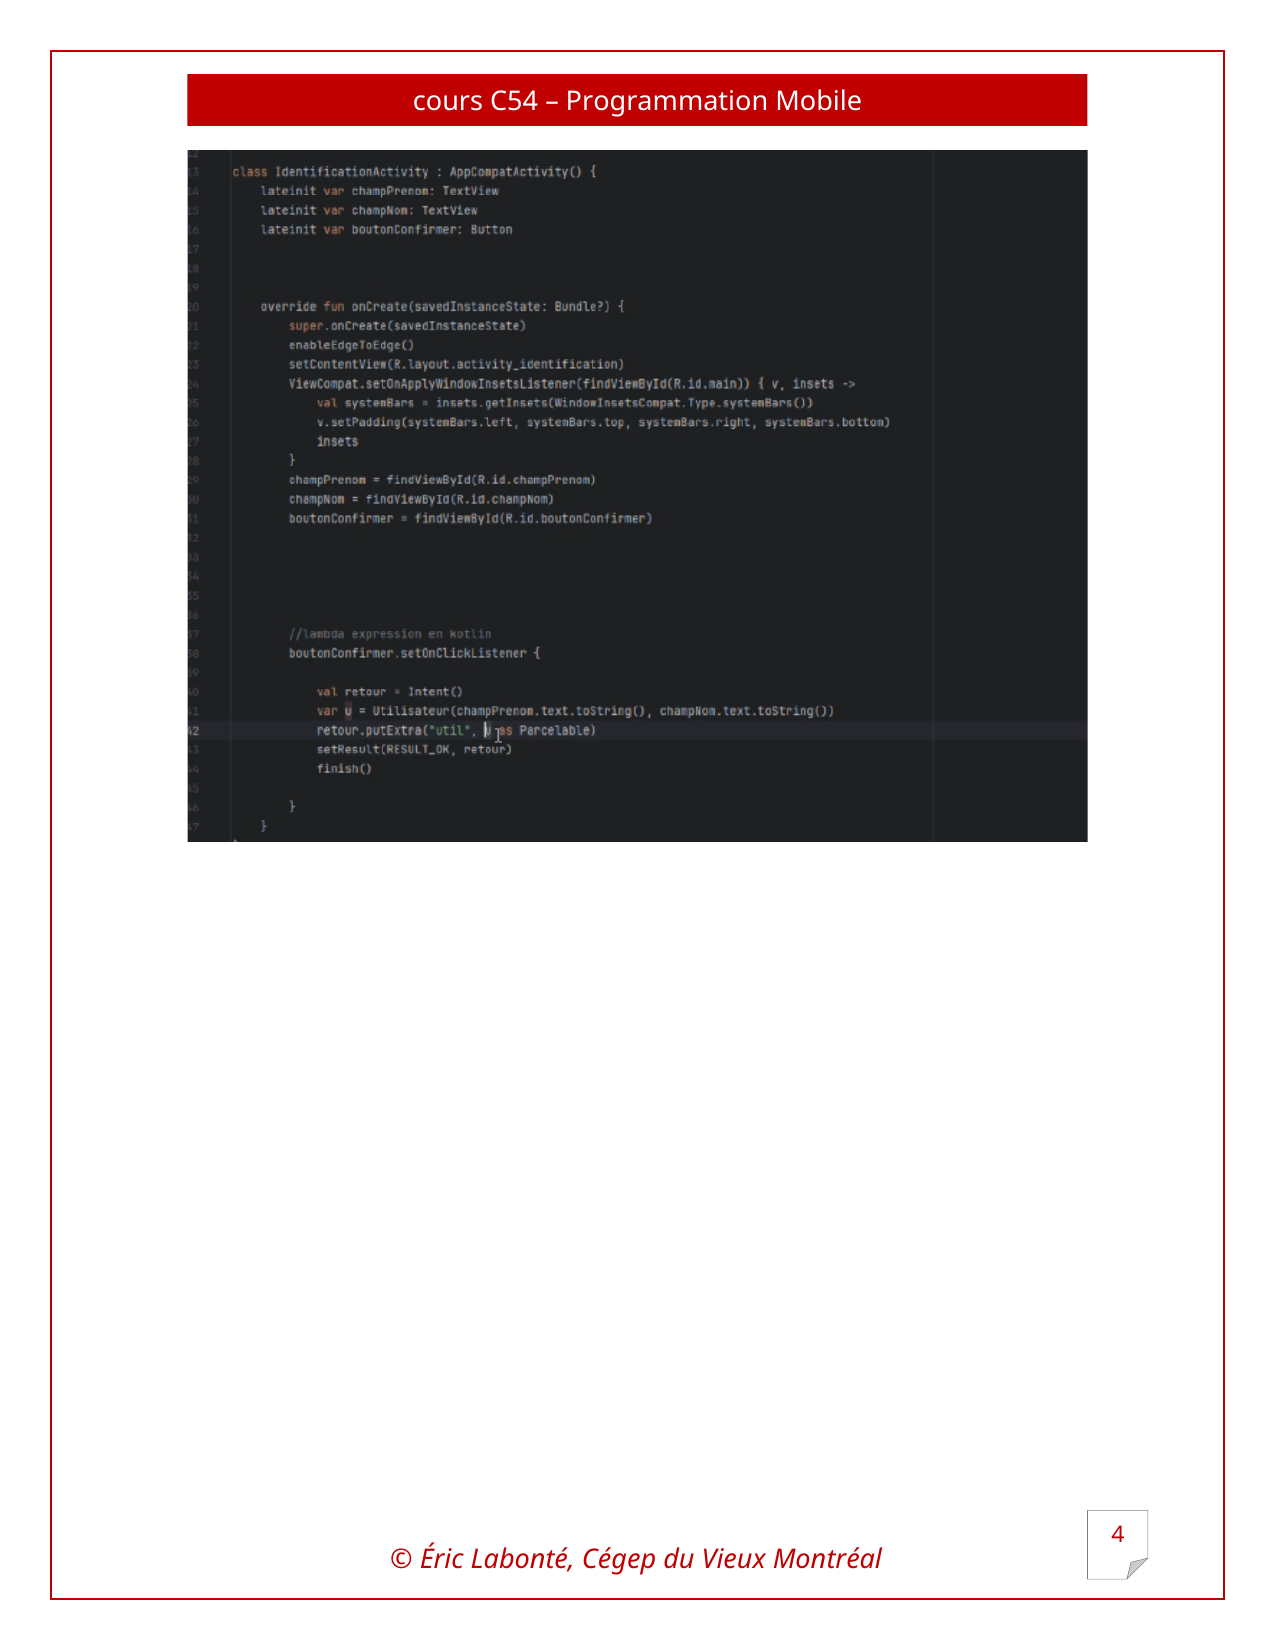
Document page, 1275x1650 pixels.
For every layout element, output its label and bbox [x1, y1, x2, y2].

picture [187, 150, 1088, 842]
